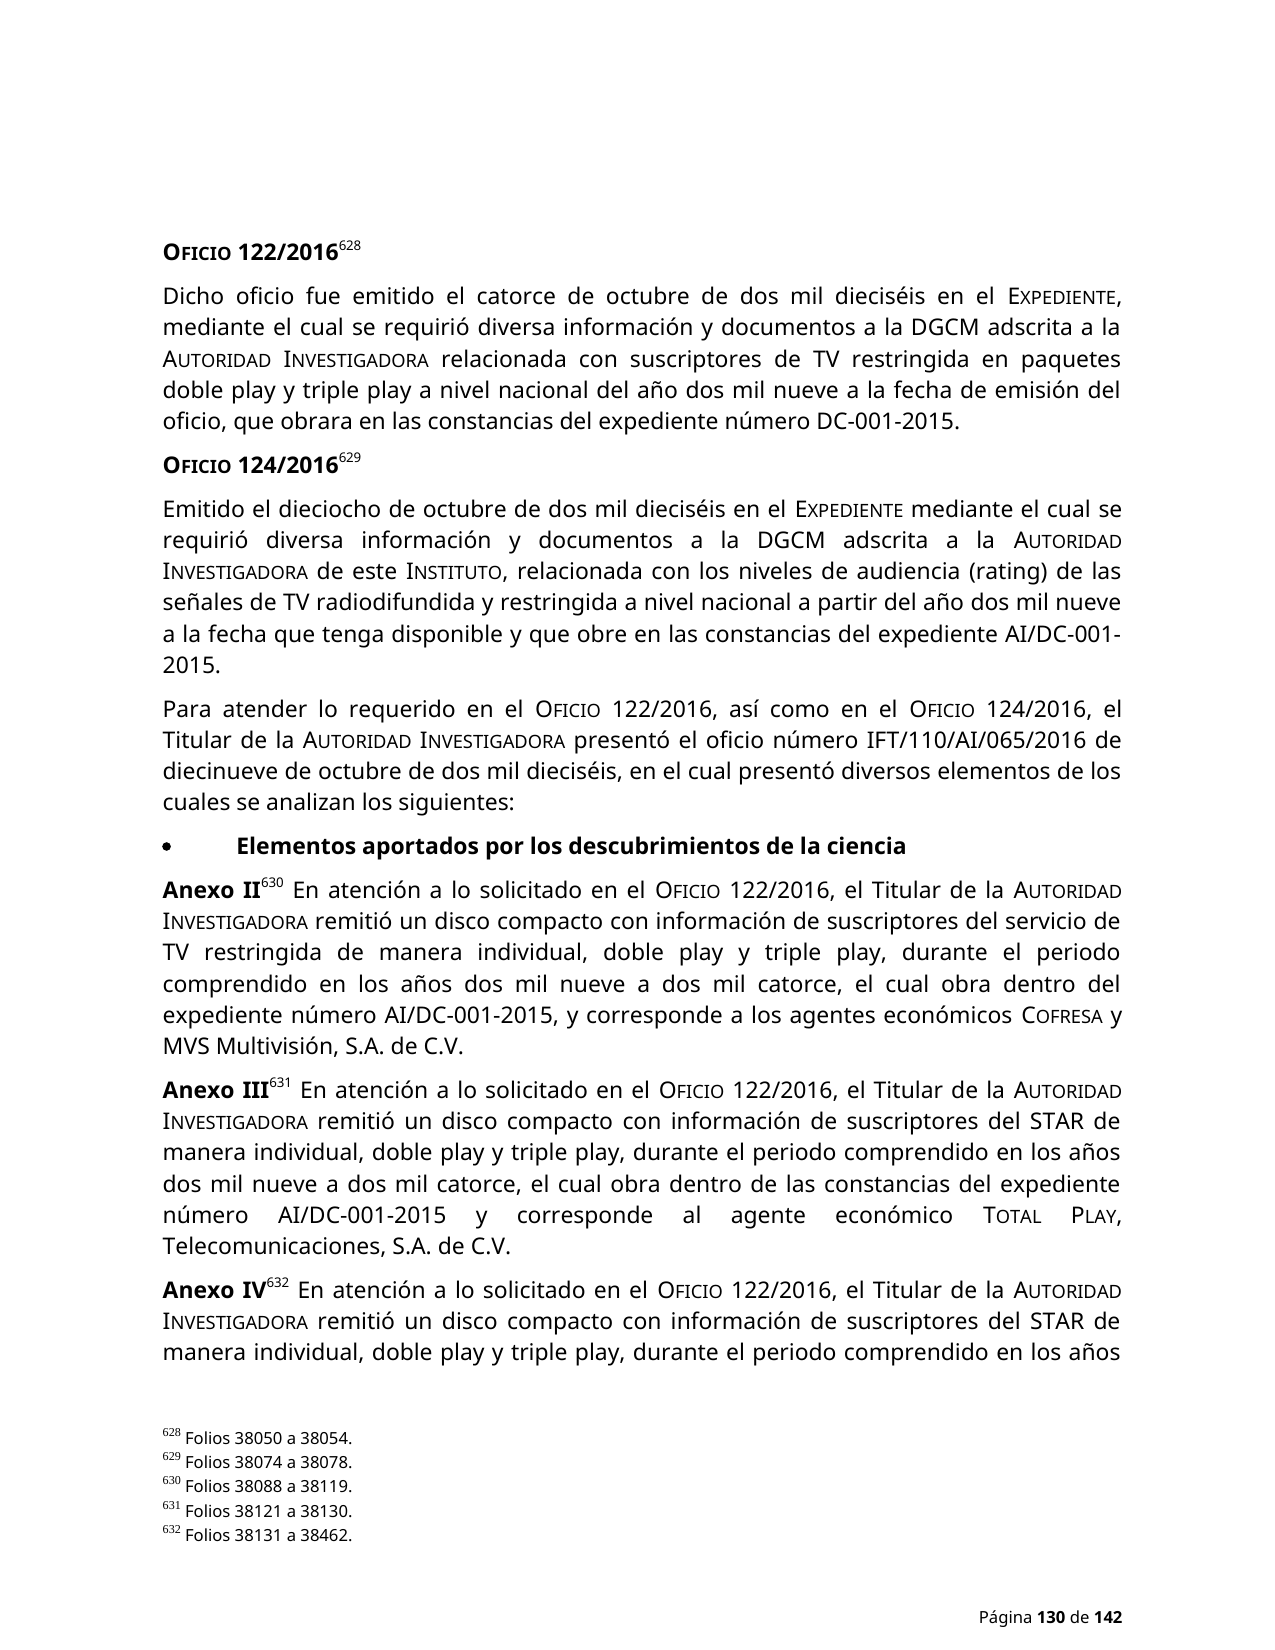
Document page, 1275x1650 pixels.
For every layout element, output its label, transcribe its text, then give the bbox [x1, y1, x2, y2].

list Para atender lo requerido en el Oficio 122/2016, así como en el Oficio 124/2016, el Titular de la Autoridad Investigadora presentó el oficio número IFT/110/AI/065/2016 de diecinueve de octubre de dos mil dieciséis, en el cual presentó diversos elementos de los cuales se analizan los siguientes: [162, 693, 1122, 818]
list Dicho oficio fue emitido el catorce de octubre de dos mil dieciséis en el Expediente, mediante el cual se requirió diversa información y documentos a la DGCM adscrita a la Autoridad Investigadora relacionada con suscriptores de TV restringida en paquetes doble play y triple play a nivel nacional del año dos mil nueve a la fecha de emisión del oficio, que obrara en las constancias del expediente número DC-001-2015. [162, 280, 1122, 436]
list Emitido el dieciocho de octubre de dos mil dieciséis en el Expediente mediante el cual se requirió diversa información y documentos a la DGCM adscrita a la Autoridad Investigadora de este Instituto, relacionada con los niveles de audiencia (rating) de las señales de TV radiodifundida y restringida a nivel nacional a partir del año dos mil nueve a la fecha que tenga disponible y que obre en las constancias del expediente AI/DC-001-2015. [162, 493, 1122, 680]
subtitle Oficio 122/2016 [162, 236, 1122, 268]
subtitle Oficio 124/2016 [162, 449, 1122, 480]
list Elementos aportados por los descubrimientos de la ciencia [162, 830, 1122, 861]
list Anexo III En atención a lo solicitado en el Oficio 122/2016, el Titular de la Autoridad Investigadora remitió un disco compacto con información de suscriptores del STAR de manera individual, doble play y triple play, durante el periodo comprendido en los años dos mil nueve a dos mil catorce, el cual obra dentro de las constancias del expediente número AI/DC-001-2015 y corresponde al agente económico Total Play, Telecomunicaciones, S.A. de C.V. [162, 1074, 1122, 1261]
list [162, 1274, 1122, 1368]
list Anexo II En atención a lo solicitado en el Oficio 122/2016, el Titular de la Autoridad Investigadora remitió un disco compacto con información de suscriptores del servicio de TV restringida de manera individual, doble play y triple play, durante el periodo comprendido en los años dos mil nueve a dos mil catorce, el cual obra dentro del expediente número AI/DC-001-2015, y corresponde a los agentes económicos Cofresa y MVS Multivisión, S.A. de C.V. [162, 874, 1122, 1061]
